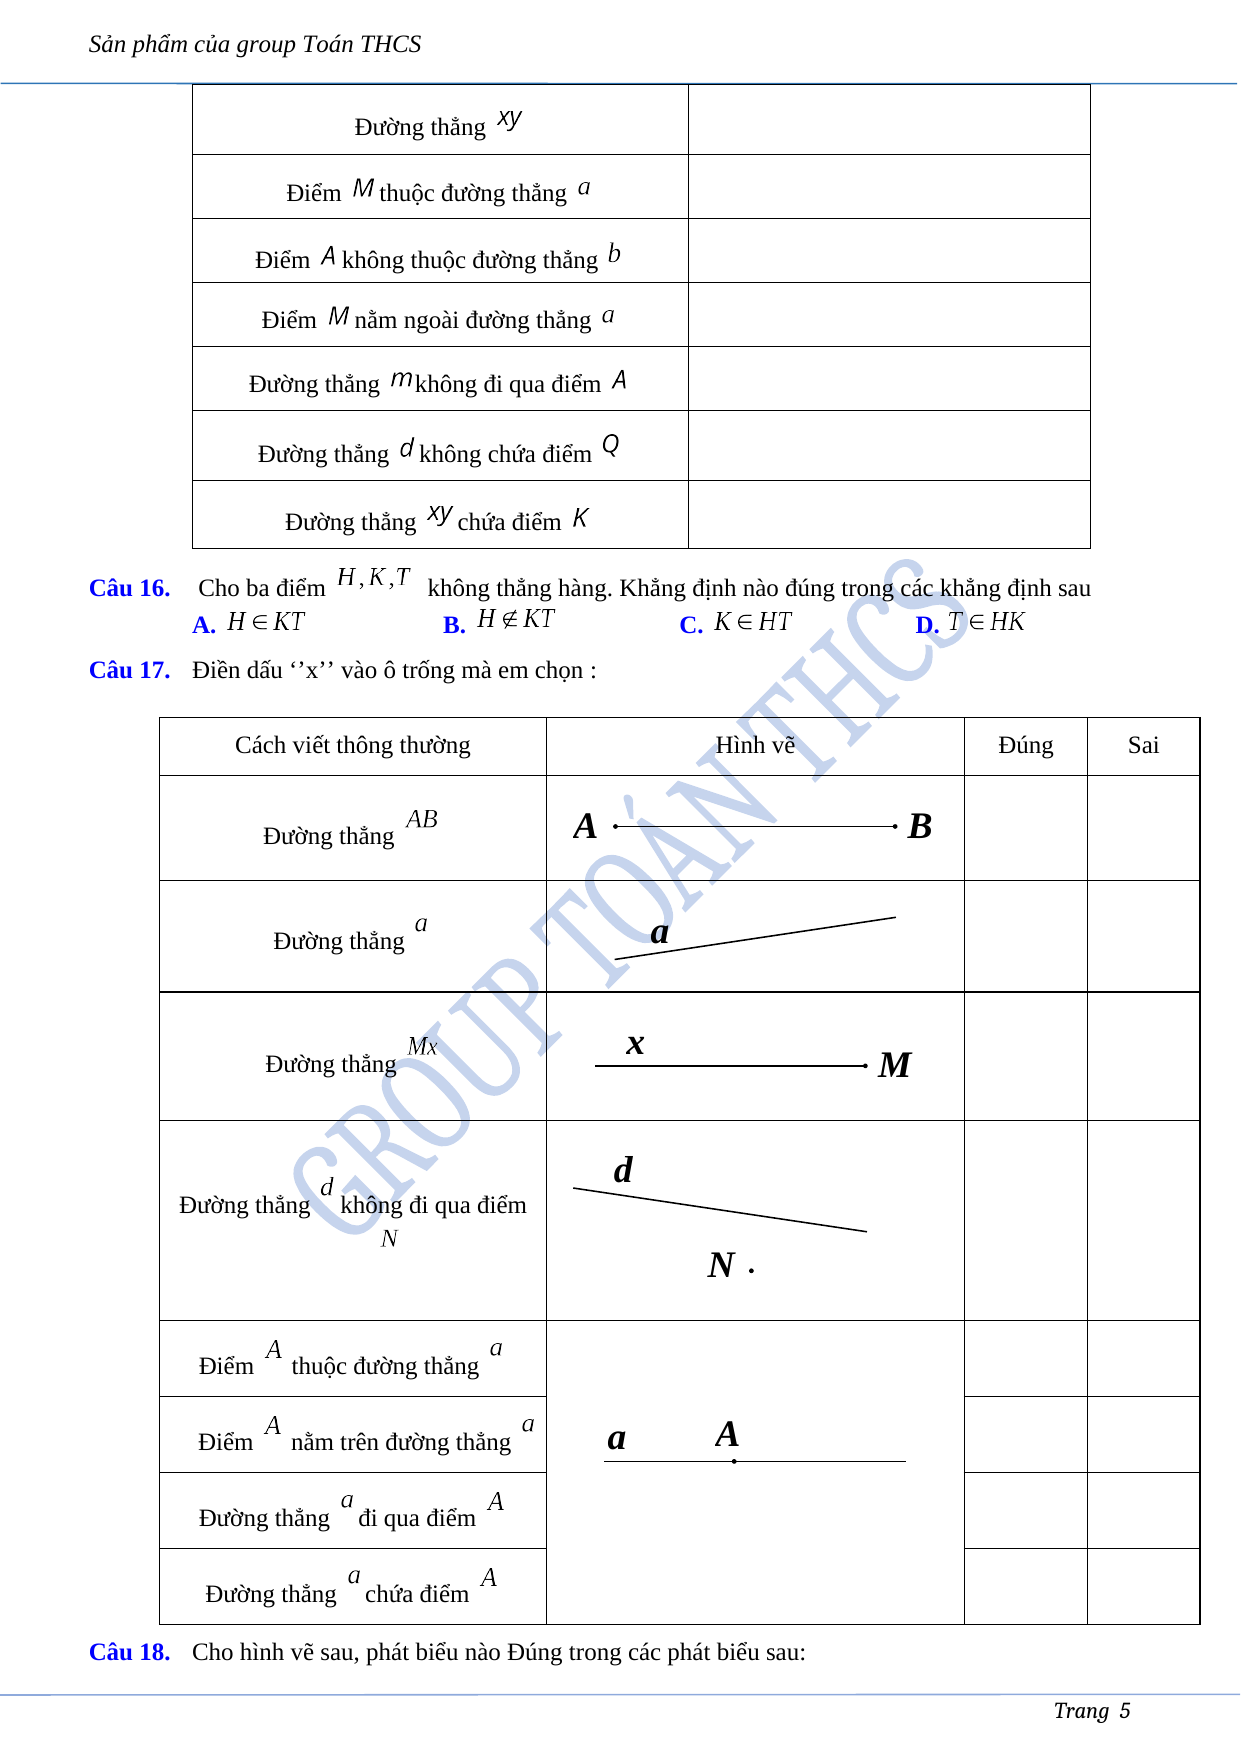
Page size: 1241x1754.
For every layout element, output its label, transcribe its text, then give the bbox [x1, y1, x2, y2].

table_cell [547, 1121, 964, 1320]
table_cell Đường thẳng [160, 993, 546, 1120]
table_cell Đường thẳng đi qua điểm [160, 1473, 546, 1548]
table_cell [689, 411, 1090, 480]
table_cell [689, 283, 1090, 346]
table_cell Đường thẳng [193, 85, 688, 154]
table_cell [965, 1397, 1087, 1472]
table_cell Đường thẳng [160, 881, 546, 991]
table_cell Điểm nằm ngoài đường thẳng [193, 283, 688, 346]
table_cell [547, 1321, 964, 1624]
table_cell Điểm thuộc đường thẳng [193, 155, 688, 218]
table_header Sai [1088, 718, 1199, 775]
table_cell [689, 219, 1090, 282]
table_cell Điểm thuộc đường thẳng [160, 1321, 546, 1396]
table_cell [547, 881, 964, 991]
table_cell Đường thẳng không đi qua điểm [193, 347, 688, 410]
table_cell [1088, 1397, 1199, 1472]
table_cell [1088, 1121, 1199, 1320]
table_cell [689, 85, 1090, 154]
table_cell [1088, 776, 1199, 880]
table_cell [965, 1121, 1087, 1320]
table_cell [965, 1321, 1087, 1396]
table_cell [1088, 1549, 1199, 1624]
table_cell [965, 1549, 1087, 1624]
table_cell Đường thẳng chứa điểm [193, 481, 688, 548]
table_cell [965, 881, 1087, 991]
table_cell [689, 347, 1090, 410]
table_header Hình vẽ [547, 718, 964, 775]
table_header Đúng [965, 718, 1087, 775]
table_cell Đường thẳng không đi qua điểm [160, 1121, 546, 1320]
table_cell [689, 155, 1090, 218]
table_cell Điểm không thuộc đường thẳng [193, 219, 688, 282]
text A. B. C. D. [192, 604, 1152, 639]
table_cell [1088, 993, 1199, 1120]
table_cell [965, 776, 1087, 880]
table_cell [1088, 1321, 1199, 1396]
table_cell [965, 993, 1087, 1120]
table_cell Đường thẳng [160, 776, 546, 880]
table_cell [547, 993, 964, 1120]
table_cell Đường thẳng không chứa điểm [193, 411, 688, 480]
table_header Cách viết thông thường [160, 718, 546, 775]
table_cell [547, 776, 964, 880]
table_cell [1088, 1473, 1199, 1548]
text Câu 16. Cho ba điểm không thẳng hàng. Khẳng định nào đúng trong các khẳng định sau [88, 562, 1152, 601]
text Câu 17. Điền dấu ‘’x’’ vào ô trống mà em chọn : [88, 656, 1152, 714]
table_cell [689, 481, 1090, 548]
table_cell [965, 1473, 1087, 1548]
text Câu 18. Cho hình vẽ sau, phát biểu nào Đúng trong các phát biểu sau: [88, 1637, 1152, 1666]
table_cell Điểm nằm trên đường thẳng [160, 1397, 546, 1472]
table_cell Đường thẳng chứa điểm [160, 1549, 546, 1624]
table_cell [1088, 881, 1199, 991]
